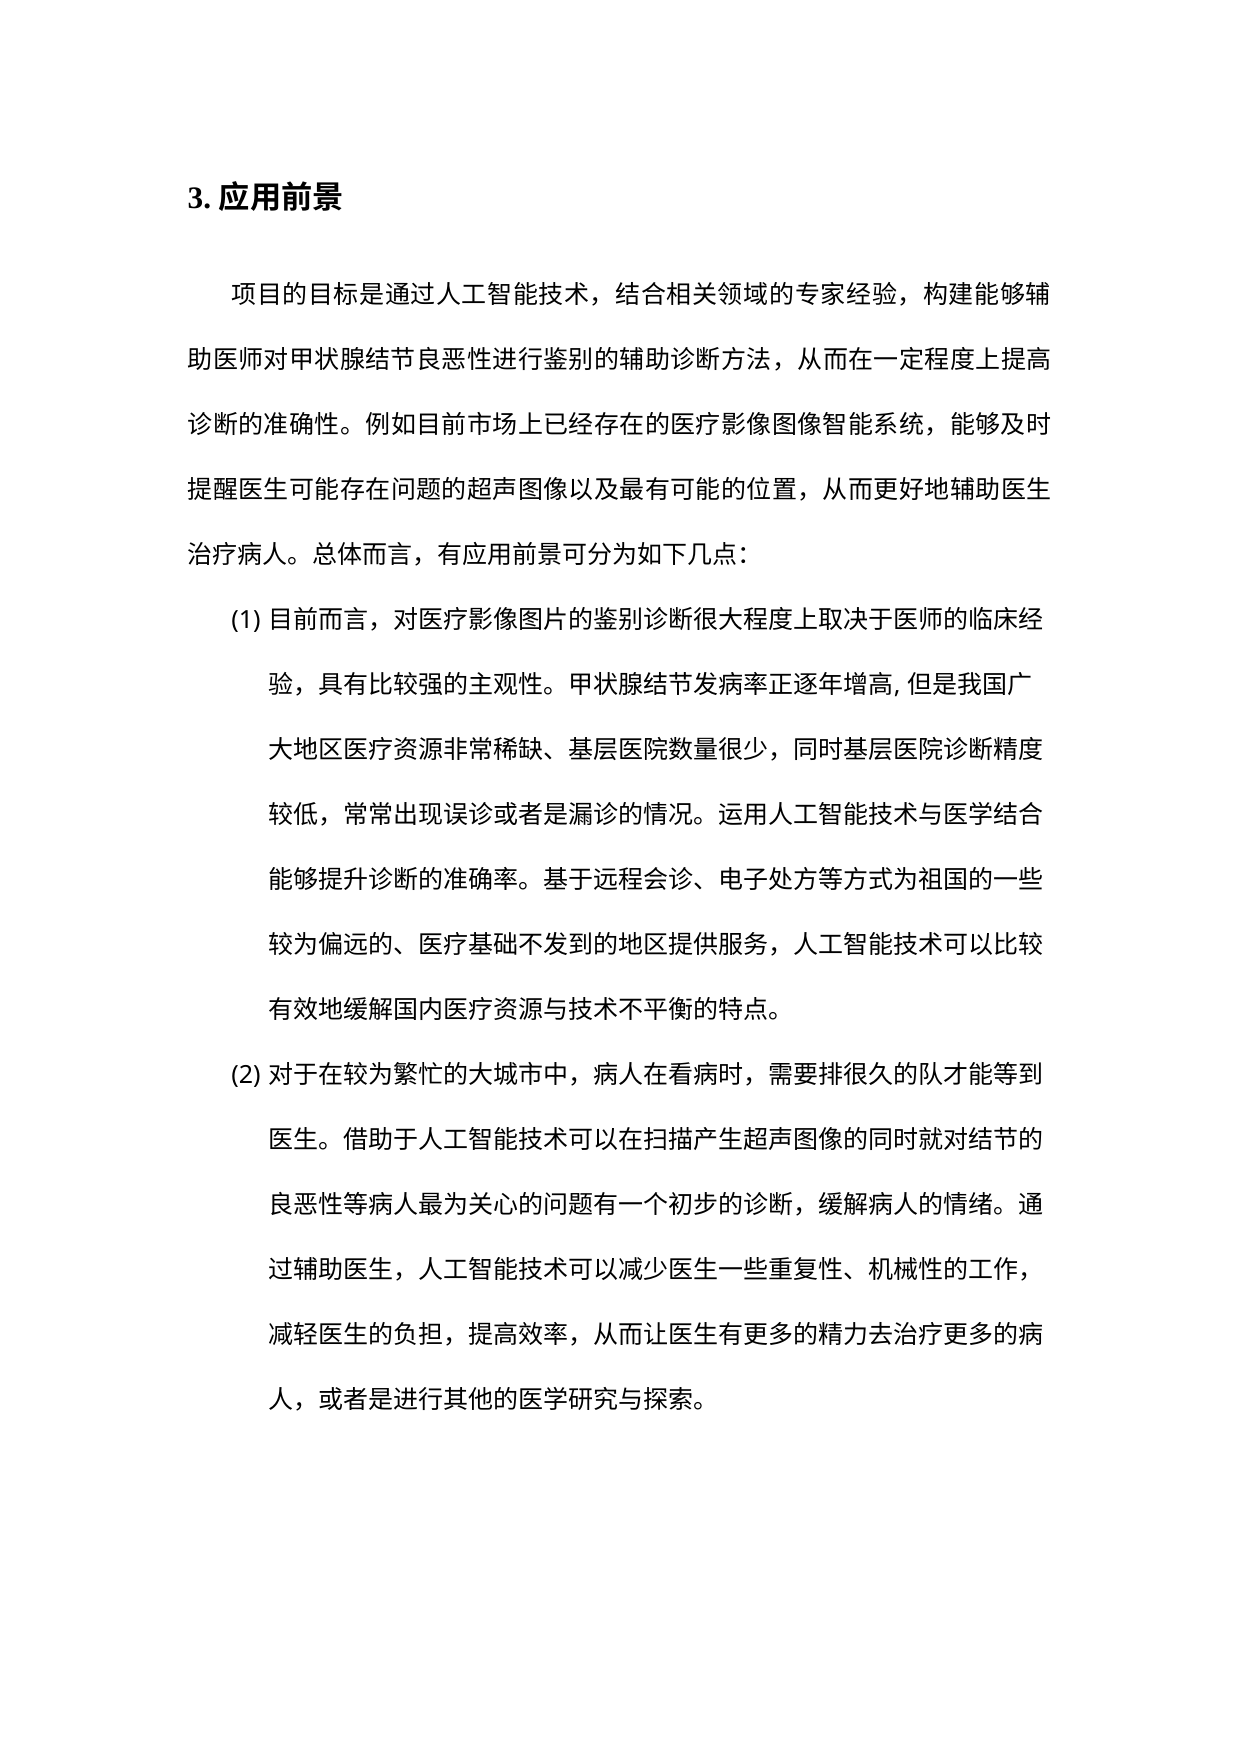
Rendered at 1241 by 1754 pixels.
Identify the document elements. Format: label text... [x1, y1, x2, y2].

subtitle 3. 应用前景 [187, 162, 1053, 227]
list 目前而言，对医疗影像图片的鉴别诊断很大程度上取决于医师的临床经验，具有比较强的主观性。甲状腺结节发病率正逐年增高, 但是我国广大地区医疗资源非常稀缺、基层医院数量很少，同时基层医院诊断精度较低，常常出现误诊或者是漏诊的情况。运用人工智能技术与医学结合能够提升诊断的准确率。基于远程会诊、电子处方等方式为祖国的一些较为偏远的、医疗基础不发到的地区提供服务，人工智能技术可以比较有效地缓解国内医疗资源与技术不平衡的特点。 [231, 585, 1053, 1040]
text 项目的目标是通过人工智能技术，结合相关领域的专家经验，构建能够辅助医师对甲状腺结节良恶性进行鉴别的辅助诊断方法，从而在一定程度上提高诊断的准确性。例如目前市场上已经存在的医疗影像图像智能系统，能够及时提醒医生可能存在问题的超声图像以及最有可能的位置，从而更好地辅助医生治疗病人。总体而言，有应用前景可分为如下几点： [187, 260, 1053, 585]
list 对于在较为繁忙的大城市中，病人在看病时，需要排很久的队才能等到医生。借助于人工智能技术可以在扫描产生超声图像的同时就对结节的良恶性等病人最为关心的问题有一个初步的诊断，缓解病人的情绪。通过辅助医生，人工智能技术可以减少医生一些重复性、机械性的工作，减轻医生的负担，提高效率，从而让医生有更多的精力去治疗更多的病人，或者是进行其他的医学研究与探索。 [231, 1040, 1053, 1430]
